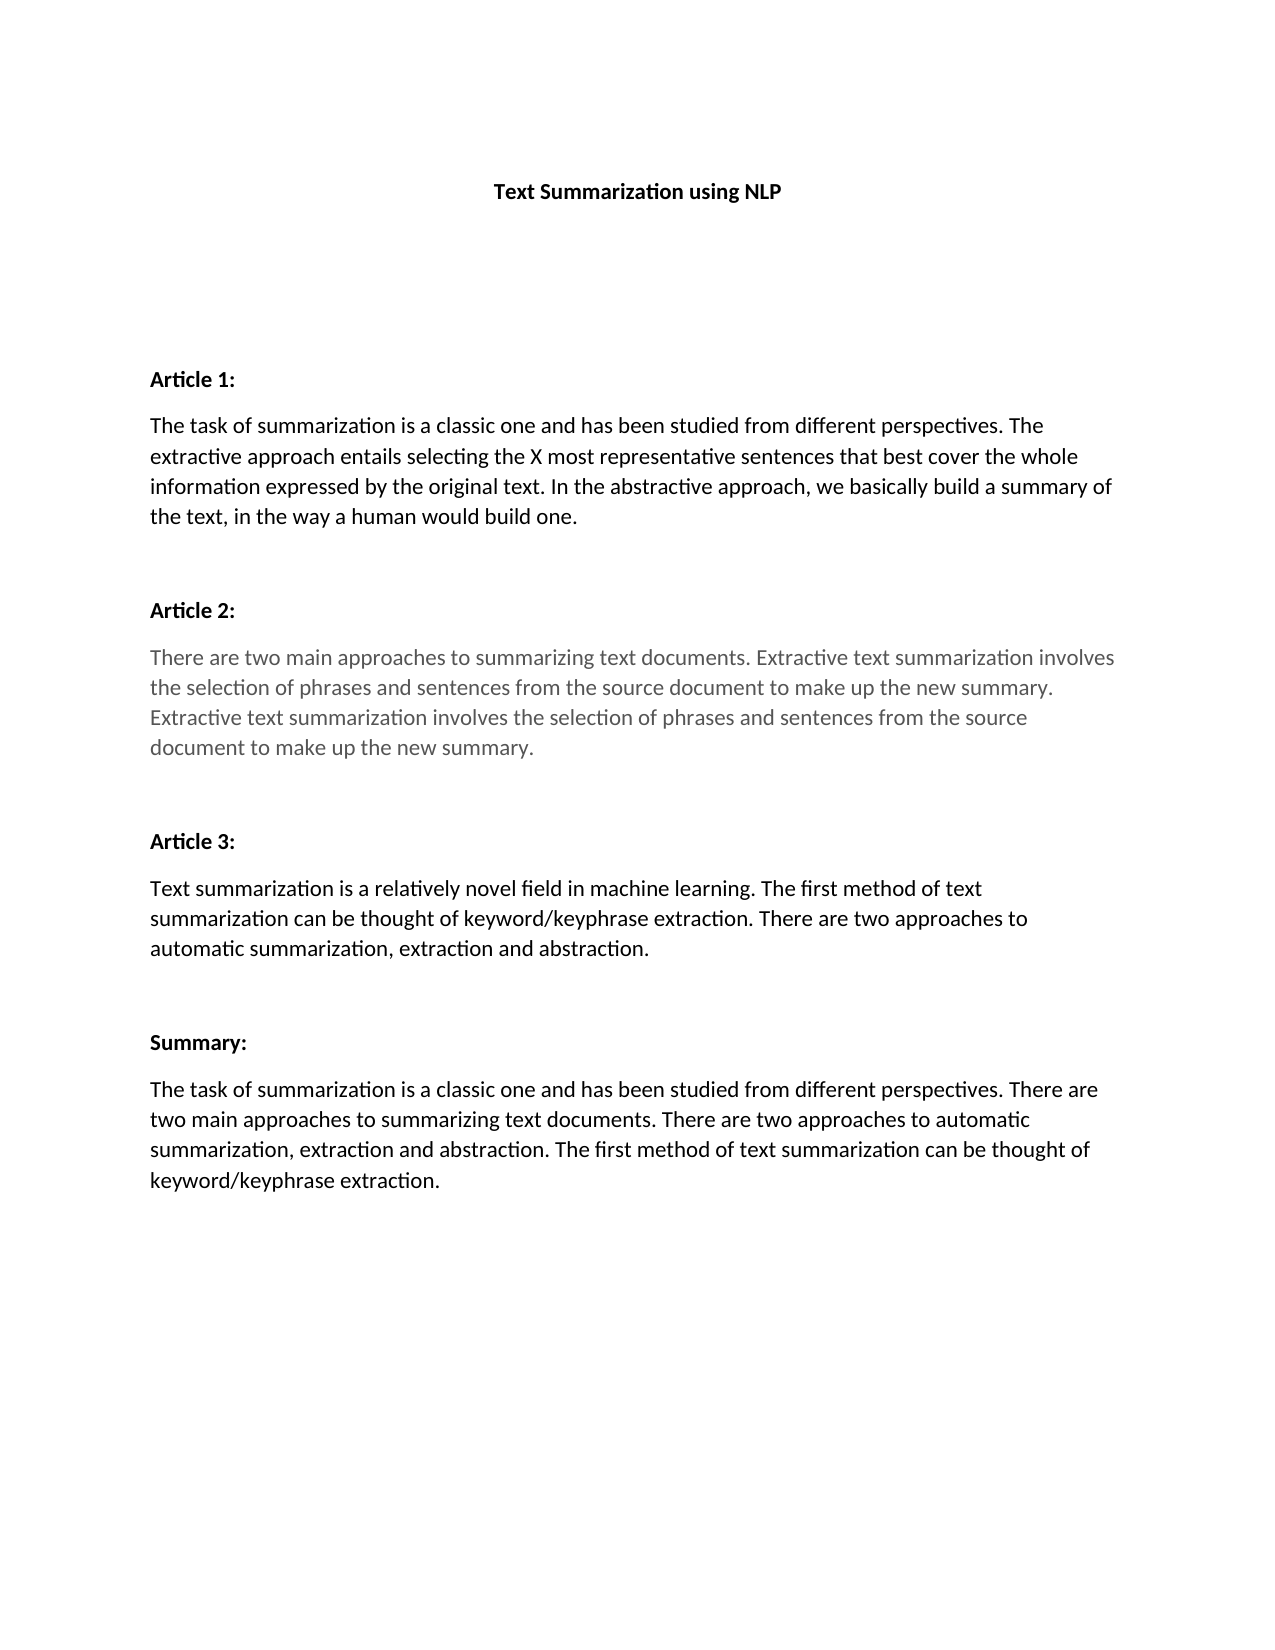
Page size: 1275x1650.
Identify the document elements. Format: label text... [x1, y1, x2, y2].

text There are two main approaches to summarizing text documents. Extractive text summarization involves the selection of phrases and sentences from the source document to make up the new summary. Extractive text summarization involves the selection of phrases and sentences from the source document to make up the new summary. [150, 643, 1125, 761]
text The task of summarization is a classic one and has been studied from different perspectives. There are two main approaches to summarizing text documents. There are two approaches to automatic summarization, extraction and abstraction. The first method of text summarization can be thought of keyword/keyphrase extraction. [150, 1075, 1125, 1194]
text Article 1: [150, 365, 1125, 393]
text Article 2: [150, 596, 1125, 624]
text Text summarization is a relatively novel field in machine learning. The first method of text summarization can be thought of keyword/keyphrase extraction. There are two approaches to automatic summarization, extraction and abstraction. [150, 874, 1125, 962]
text The task of summarization is a classic one and has been studied from different perspectives. The extractive approach entails selecting the X most representative sentences that best cover the whole information expressed by the original text. In the abstractive approach, we basically build a summary of the text, in the way a human would build one. [150, 412, 1125, 530]
text Text Summarization using NLP [150, 177, 1125, 205]
text Summary: [150, 1028, 1125, 1056]
text Article 3: [150, 827, 1125, 855]
